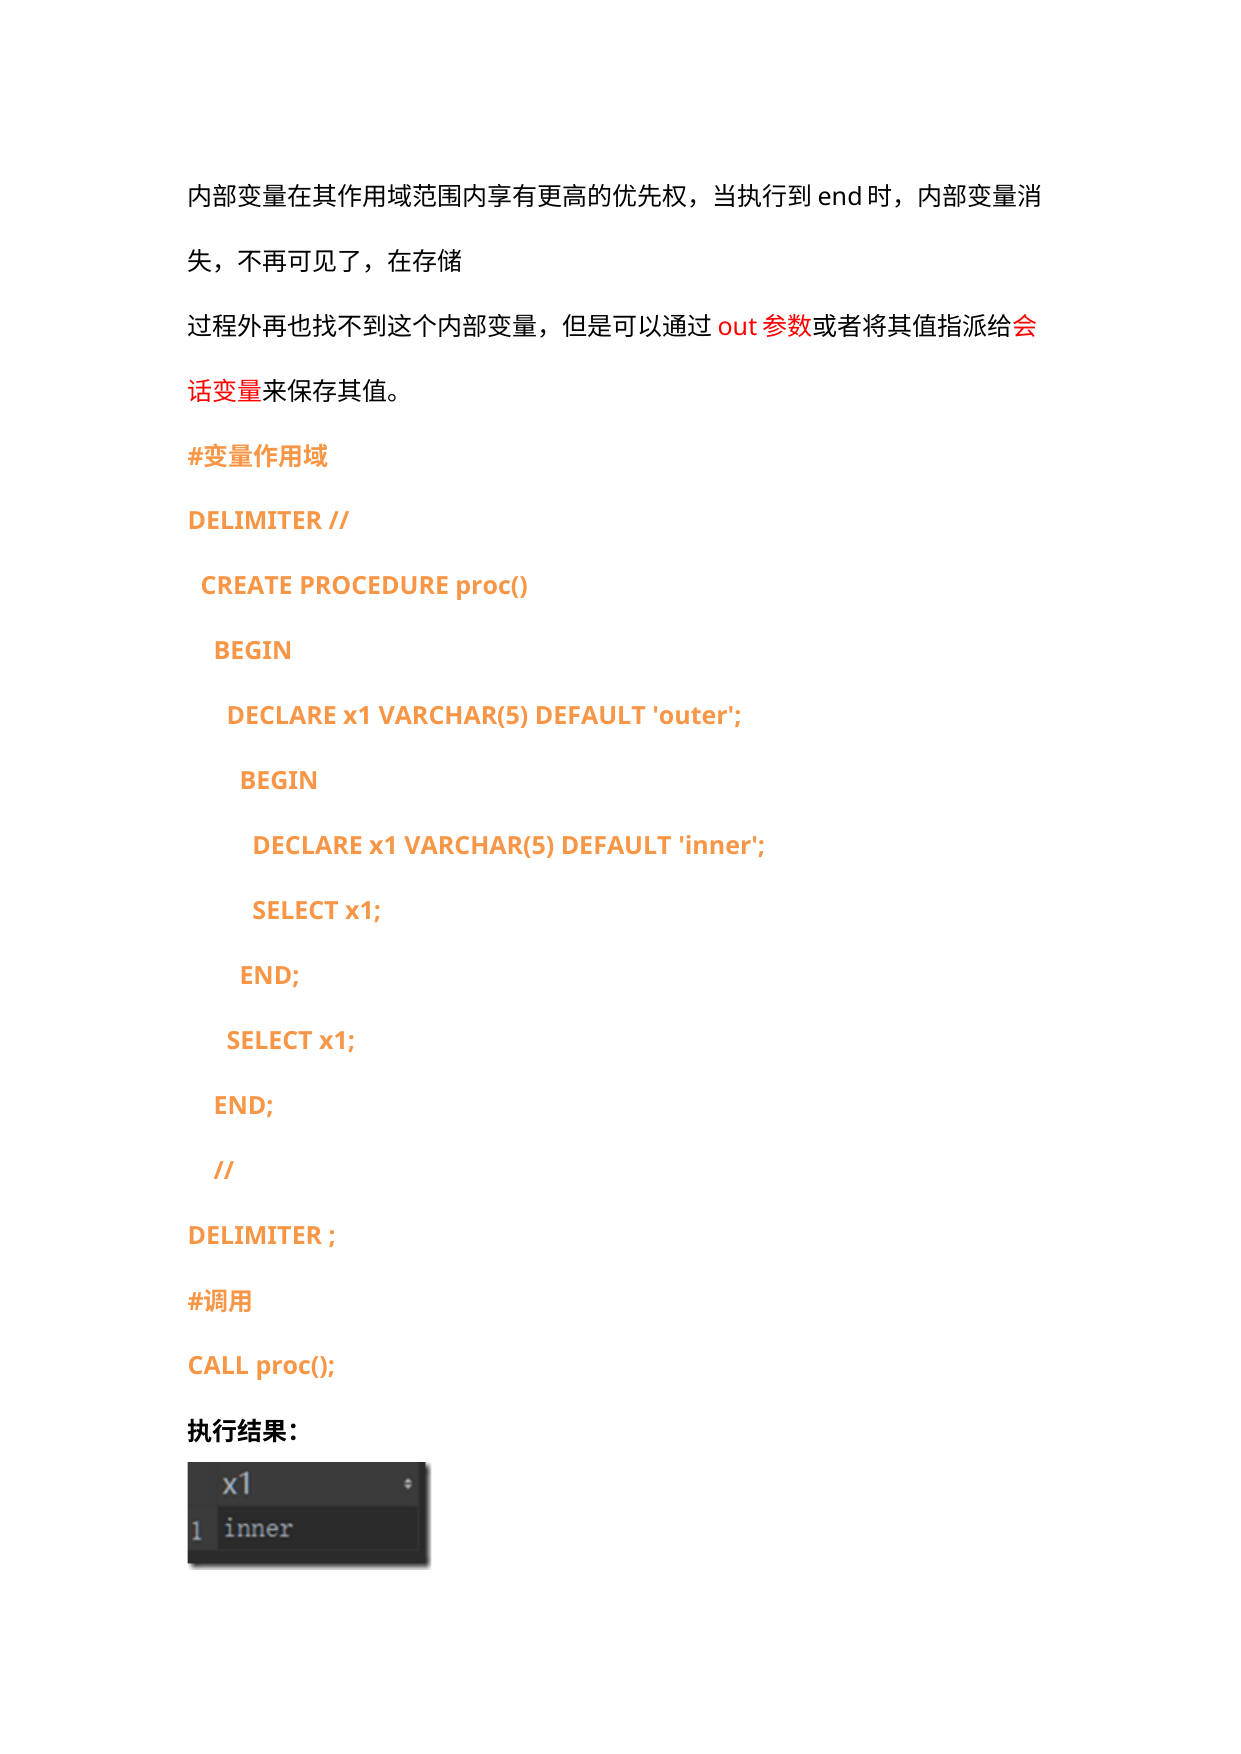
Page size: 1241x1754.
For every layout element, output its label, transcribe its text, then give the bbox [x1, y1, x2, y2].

text 执行结果： [187, 1397, 1053, 1462]
picture [187, 1462, 432, 1570]
text 内部变量在其作用域范围内享有更高的优先权，当执行到end时，内部变量消失，不再可见了，在存储 过程外再也找不到这个内部变量，但是可以通过out参数或者将其值指派给会话变量来保存其值。 [187, 162, 1053, 422]
text #变量作用域 DELIMITER // CREATE PROCEDURE proc() BEGIN DECLARE x1 VARCHAR(5) DEFAULT 'outer'; BEGIN DECLARE x1 VARCHAR(5) DEFAULT 'inner'; SELECT x1; END; SELECT x1; END; // DELIMITER ; #调用 CALL proc(); [187, 422, 1053, 1397]
